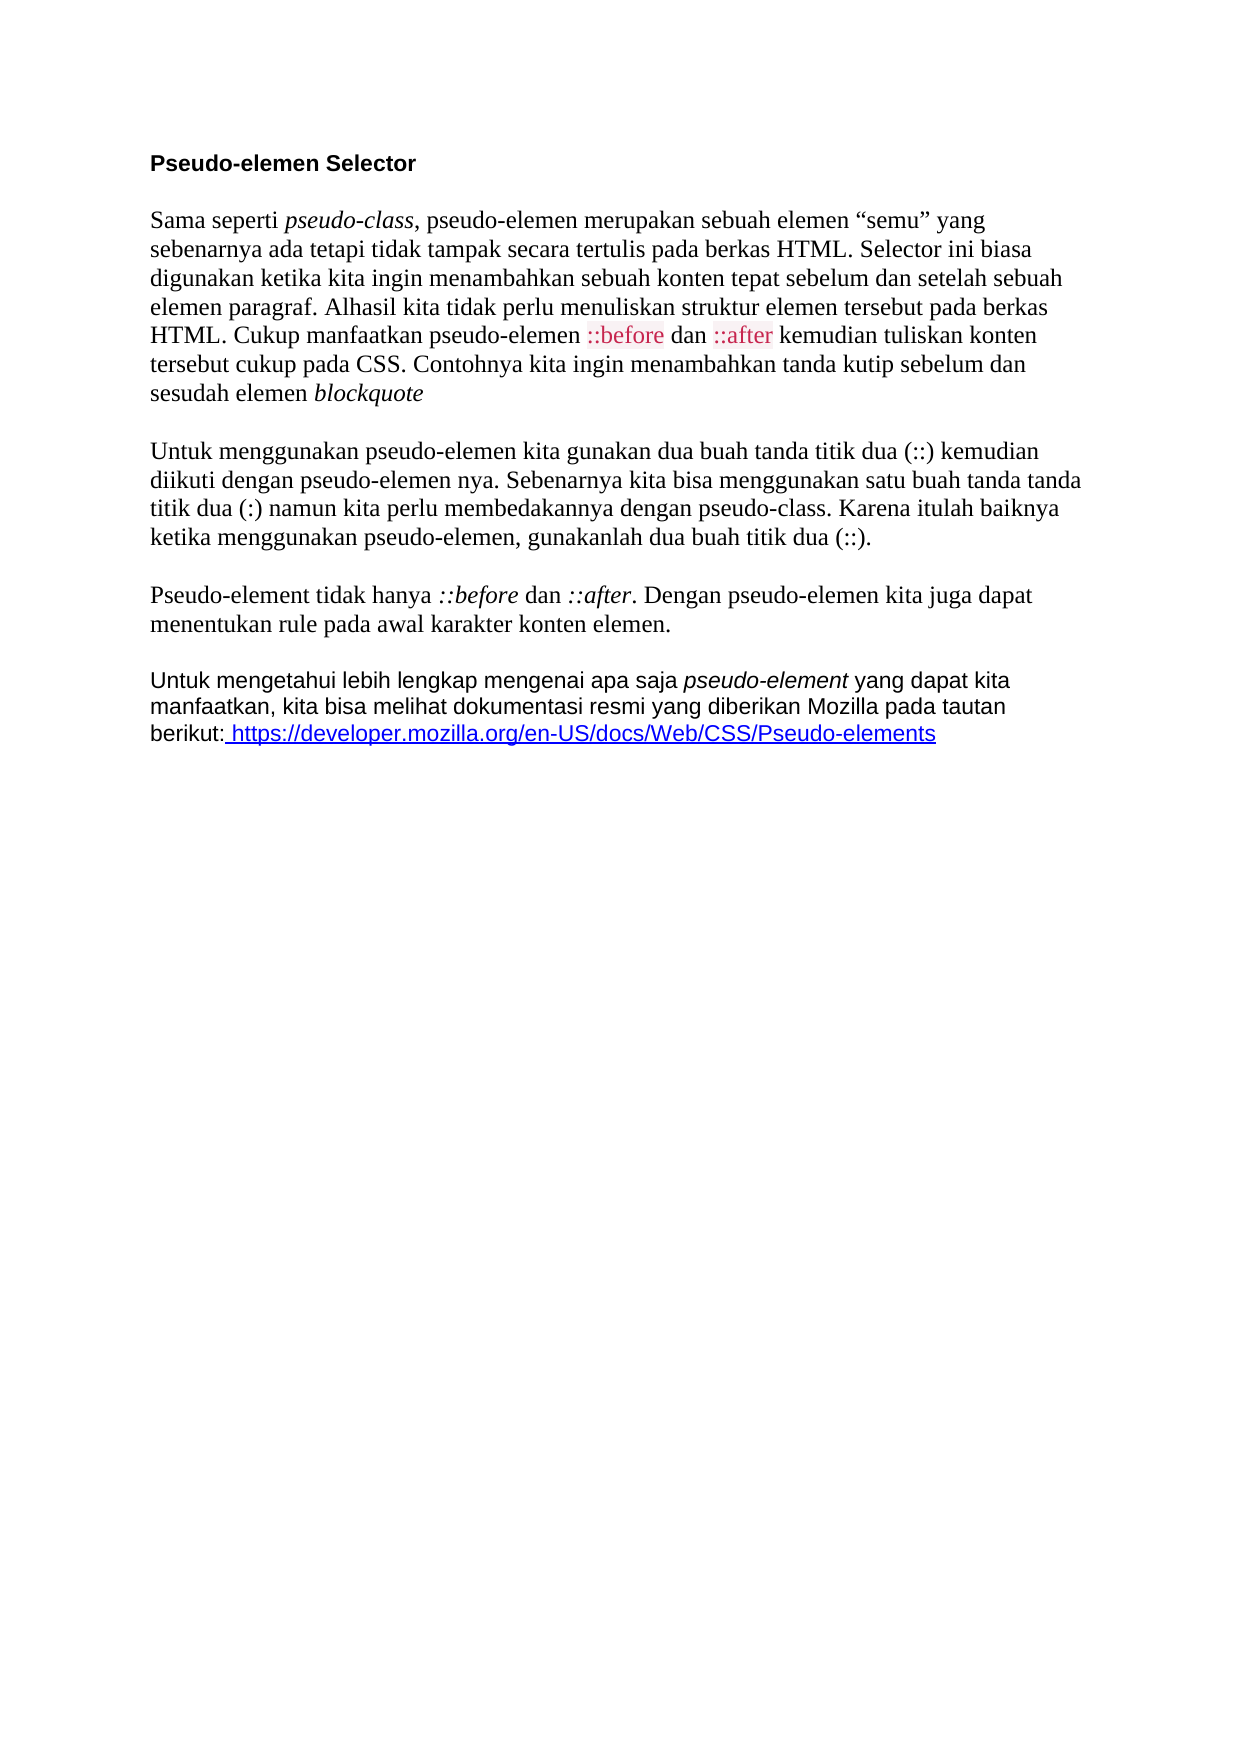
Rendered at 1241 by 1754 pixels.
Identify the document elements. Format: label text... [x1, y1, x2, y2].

text Untuk mengetahui lebih lengkap mengenai apa saja pseudo-element yang dapat kita manfaatkan, kita bisa melihat dokumentasi resmi yang diberikan Mozilla pada tautan berikut: https://developer.mozilla.org/en-US/docs/Web/CSS/Pseudo-elements [150, 667, 1090, 746]
text Sama seperti pseudo-class, pseudo-elemen merupakan sebuah elemen “semu” yang sebenarnya ada tetapi tidak tampak secara tertulis pada berkas HTML. Selector ini biasa digunakan ketika kita ingin menambahkan sebuah konten tepat sebelum dan setelah sebuah elemen paragraf. Alhasil kita tidak perlu menuliskan struktur elemen tersebut pada berkas HTML. Cukup manfaatkan pseudo-elemen ::before dan ::after kemudian tuliskan konten tersebut cukup pada CSS. Contohnya kita ingin menambahkan tanda kutip sebelum dan sesudah elemen blockquote [150, 206, 1090, 407]
subtitle Pseudo-elemen Selector [150, 150, 1090, 176]
text Pseudo-element tidak hanya ::before dan ::after. Dengan pseudo-elemen kita juga dapat menentukan rule pada awal karakter konten elemen. [150, 580, 1090, 638]
text Untuk menggunakan pseudo-elemen kita gunakan dua buah tanda titik dua (::) kemudian diikuti dengan pseudo-elemen nya. Sebenarnya kita bisa menggunakan satu buah tanda tanda titik dua (:) namun kita perlu membedakannya dengan pseudo-class. Karena itulah baiknya ketika menggunakan pseudo-elemen, gunakanlah dua buah titik dua (::). [150, 436, 1090, 551]
